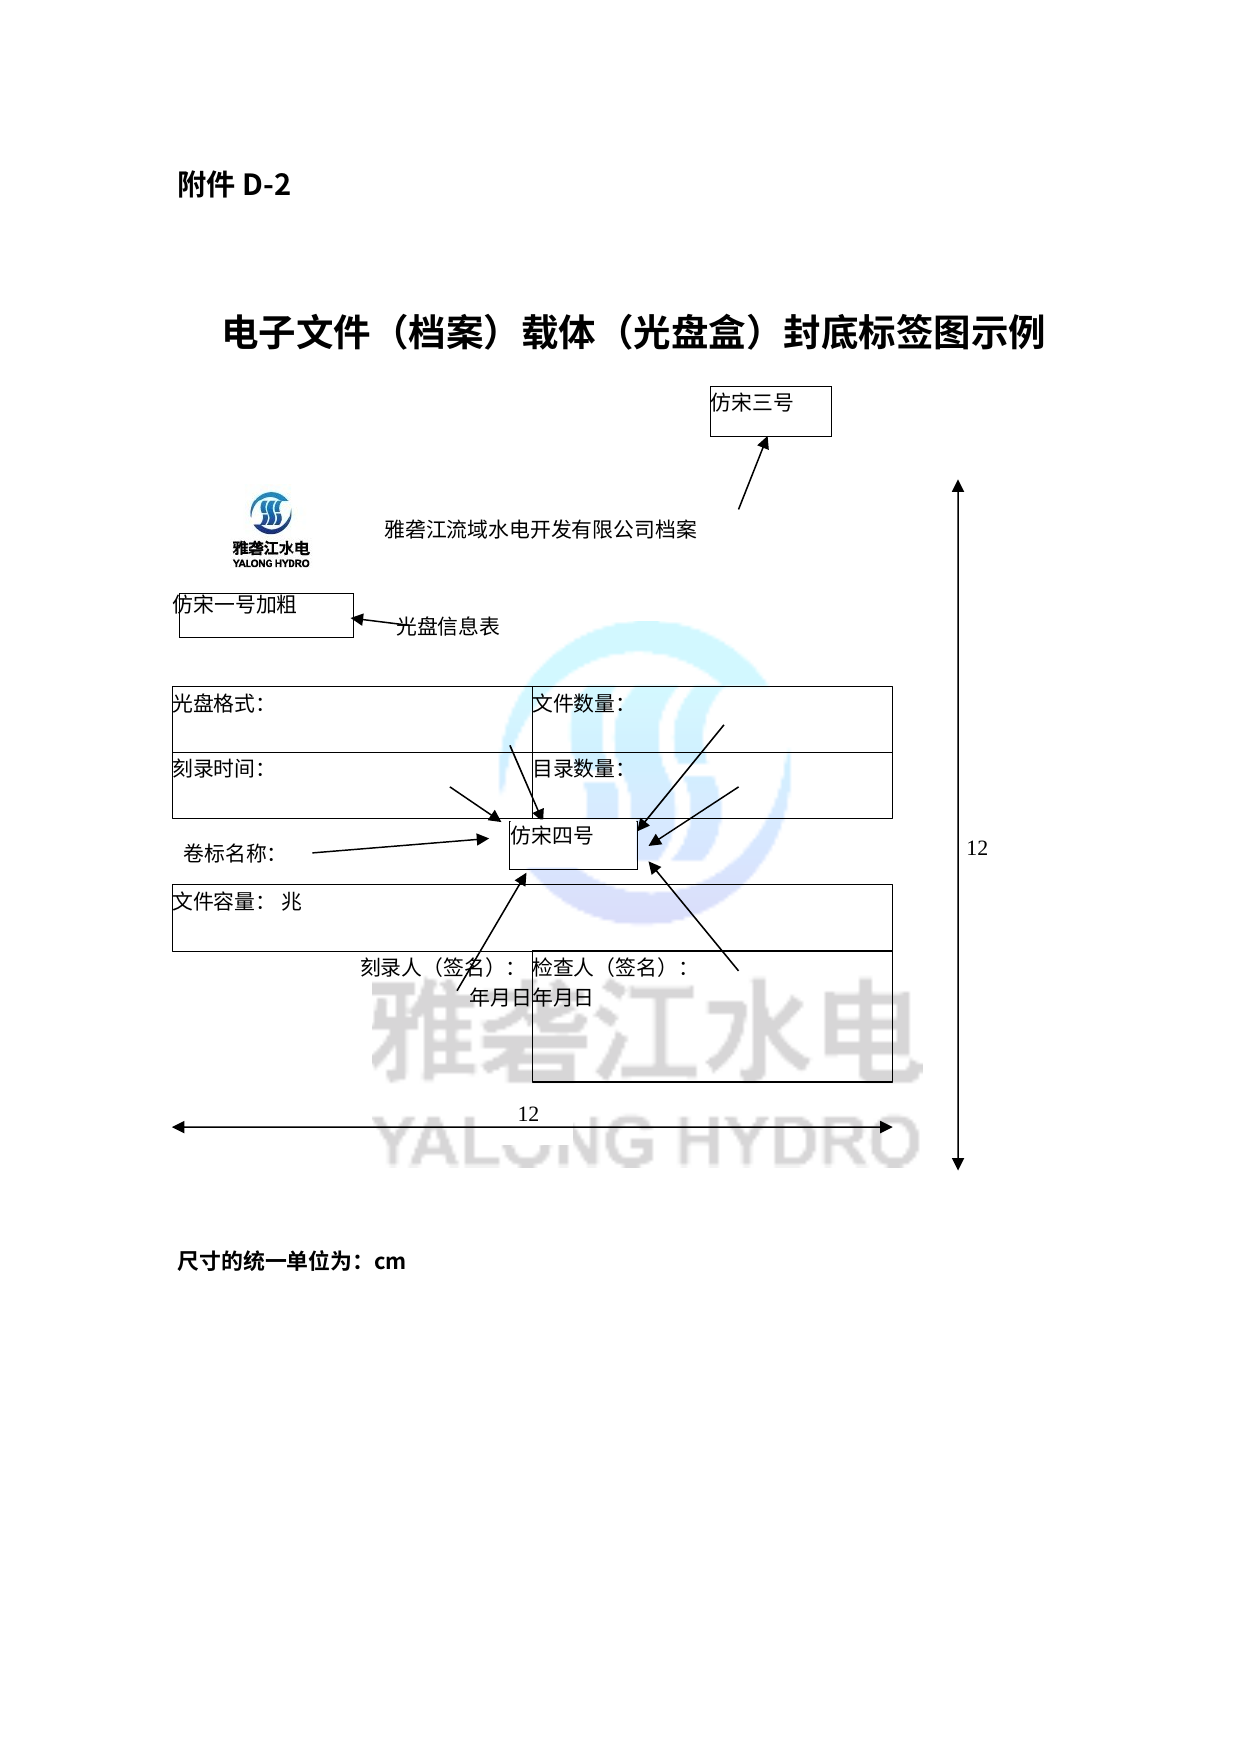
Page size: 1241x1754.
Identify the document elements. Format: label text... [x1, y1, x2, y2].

text 尺寸的统一单位为：cm [177, 1244, 1134, 1276]
picture [515, 753, 532, 792]
picture [533, 699, 541, 711]
picture [533, 952, 892, 1081]
picture [372, 621, 923, 1168]
picture [482, 885, 719, 951]
picture [471, 969, 480, 974]
text 电子文件（档案）载体（光盘盒）封底标签图示例 [221, 303, 1134, 357]
picture [538, 699, 547, 706]
picture [230, 484, 313, 568]
picture [372, 885, 517, 951]
picture [533, 687, 892, 752]
picture [372, 687, 532, 752]
picture [372, 753, 532, 818]
picture [670, 885, 892, 950]
text 附件 D-2 [177, 162, 1134, 204]
picture [533, 753, 699, 818]
picture [533, 992, 543, 1000]
picture [650, 753, 892, 818]
